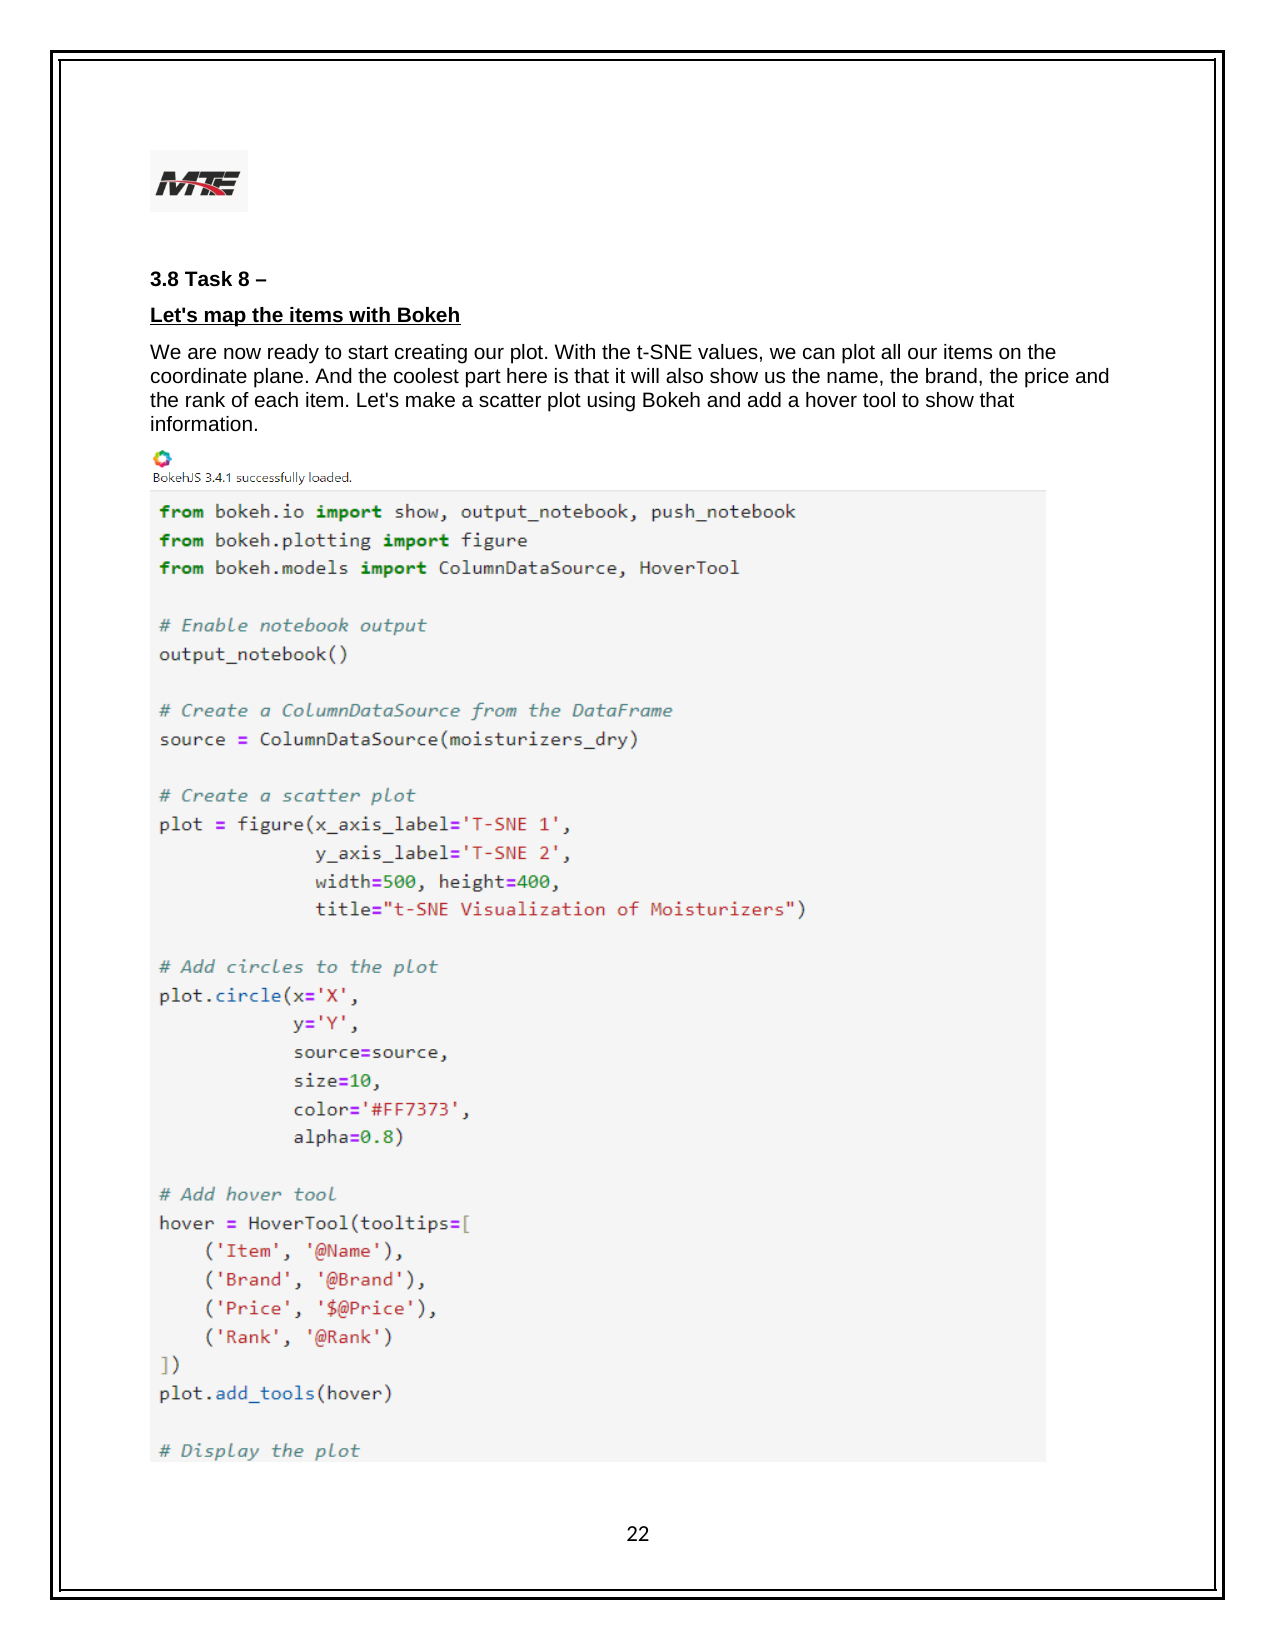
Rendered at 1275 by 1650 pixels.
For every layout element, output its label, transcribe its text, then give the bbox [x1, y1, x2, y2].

picture [150, 150, 248, 212]
picture [150, 448, 1047, 1462]
text We are now ready to start creating our plot. With the t-SNE values, we can plot all our items on the coordinate plane. And the coolest part here is that it will also show us the name, the brand, the price and the rank of each item. Let's make a scatter plot using Bokeh and add a hover tool to show that information. [150, 340, 1125, 436]
text Let's map the items with Bokeh [150, 303, 1125, 327]
text 3.8 Task 8 – [150, 267, 1125, 291]
